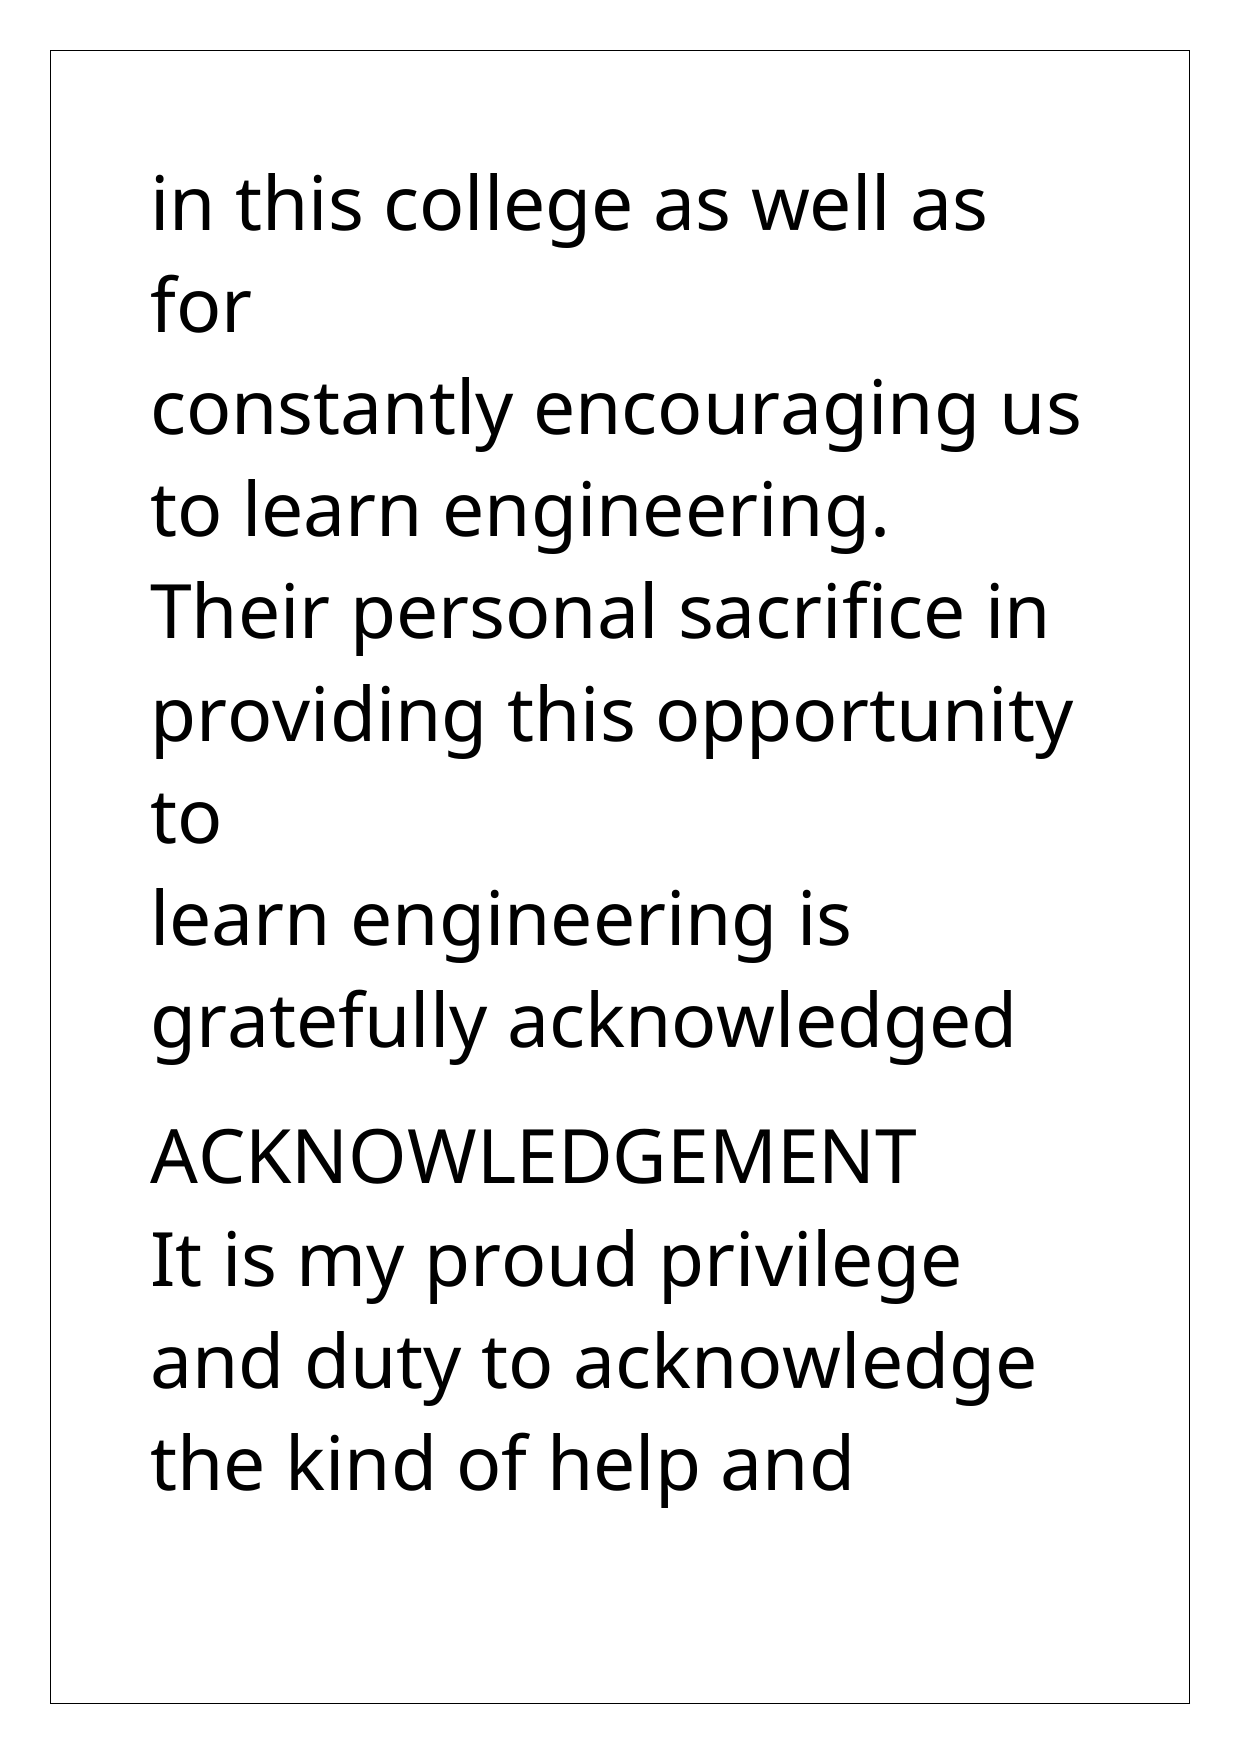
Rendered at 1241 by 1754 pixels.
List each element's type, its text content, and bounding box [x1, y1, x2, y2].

text constantly encouraging us to learn engineering. Their personal sacrifice in providing this opportunity to [150, 354, 1090, 865]
text ACKNOWLEDGEMENT [150, 1104, 1090, 1206]
text learn engineering is gratefully acknowledged [150, 865, 1090, 1070]
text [150, 1206, 1090, 1512]
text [150, 150, 1090, 354]
